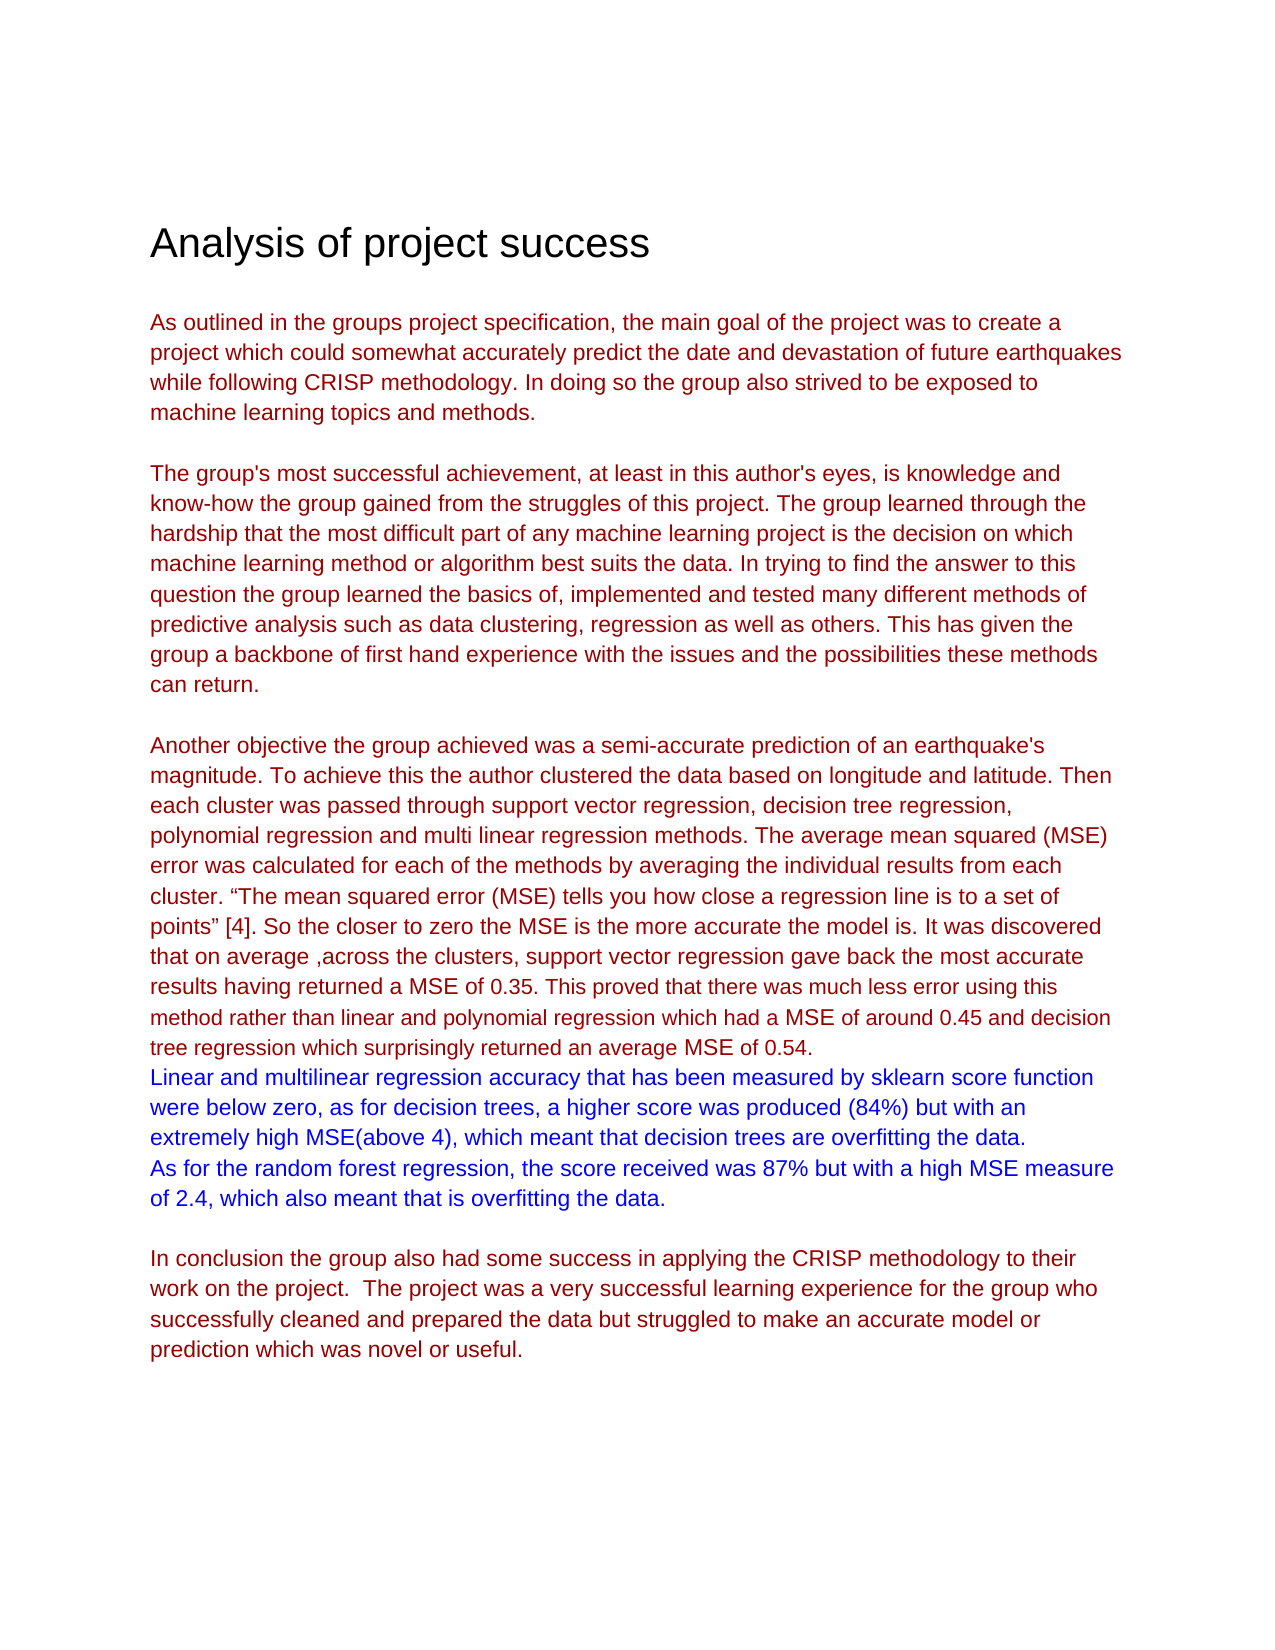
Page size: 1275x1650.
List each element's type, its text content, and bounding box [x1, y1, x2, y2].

text The group's most successful achievement, at least in this author's eyes, is knowledge and know-how the group gained from the struggles of this project. The group learned through the hardship that the most difficult part of any machine learning project is the decision on which machine learning method or algorithm best suits the data. In trying to find the answer to this question the group learned the basics of, implemented and tested many different methods of predictive analysis such as data clustering, regression as well as others. This has given the group a backbone of first hand experience with the issues and the possibilities these methods can return. [150, 460, 1125, 697]
text In conclusion the group also had some success in applying the CRISP methodology to their work on the project. The project was a very successful learning experience for the group who successfully cleaned and prepared the data but struggled to make an accurate model or prediction which was novel or useful. [150, 1245, 1125, 1362]
text Linear and multilinear regression accuracy that has been measured by sklearn score function were below zero, as for decision trees, a higher score was produced (84%) but with an extremely high MSE(above 4), which meant that decision trees are overfitting the data. [150, 1064, 1125, 1151]
text Another objective the group achieved was a semi-accurate prediction of an earthquake's magnitude. To achieve this the author clustered the data based on longitude and latitude. Then each cluster was passed through support vector regression, decision tree regression, polynomial regression and multi linear regression methods. The average mean squared (MSE) error was calculated for each of the methods by averaging the individual results from each cluster. “The mean squared error (MSE) tells you how close a regression line is to a set of points” [4]. So the closer to zero the MSE is the more accurate the model is. It was discovered that on average ,across the clusters, support vector regression gave back the most accurate results having returned a MSE of 0.35. This proved that there was much less error using this method rather than linear and polynomial regression which had a MSE of around 0.45 and decision tree regression which surprisingly returned an average MSE of 0.54. [150, 732, 1125, 1060]
text As for the random forest regression, the score received was 87% but with a high MSE measure of 2.4, which also meant that is overfitting the data. [150, 1154, 1125, 1211]
subtitle Analysis of project success [150, 218, 1125, 266]
text As outlined in the groups project specification, the main goal of the project was to create a project which could somewhat accurately predict the date and devastation of future earthquakes while following CRISP methodology. In doing so the group also strived to be exposed to machine learning topics and methods. [150, 309, 1125, 426]
